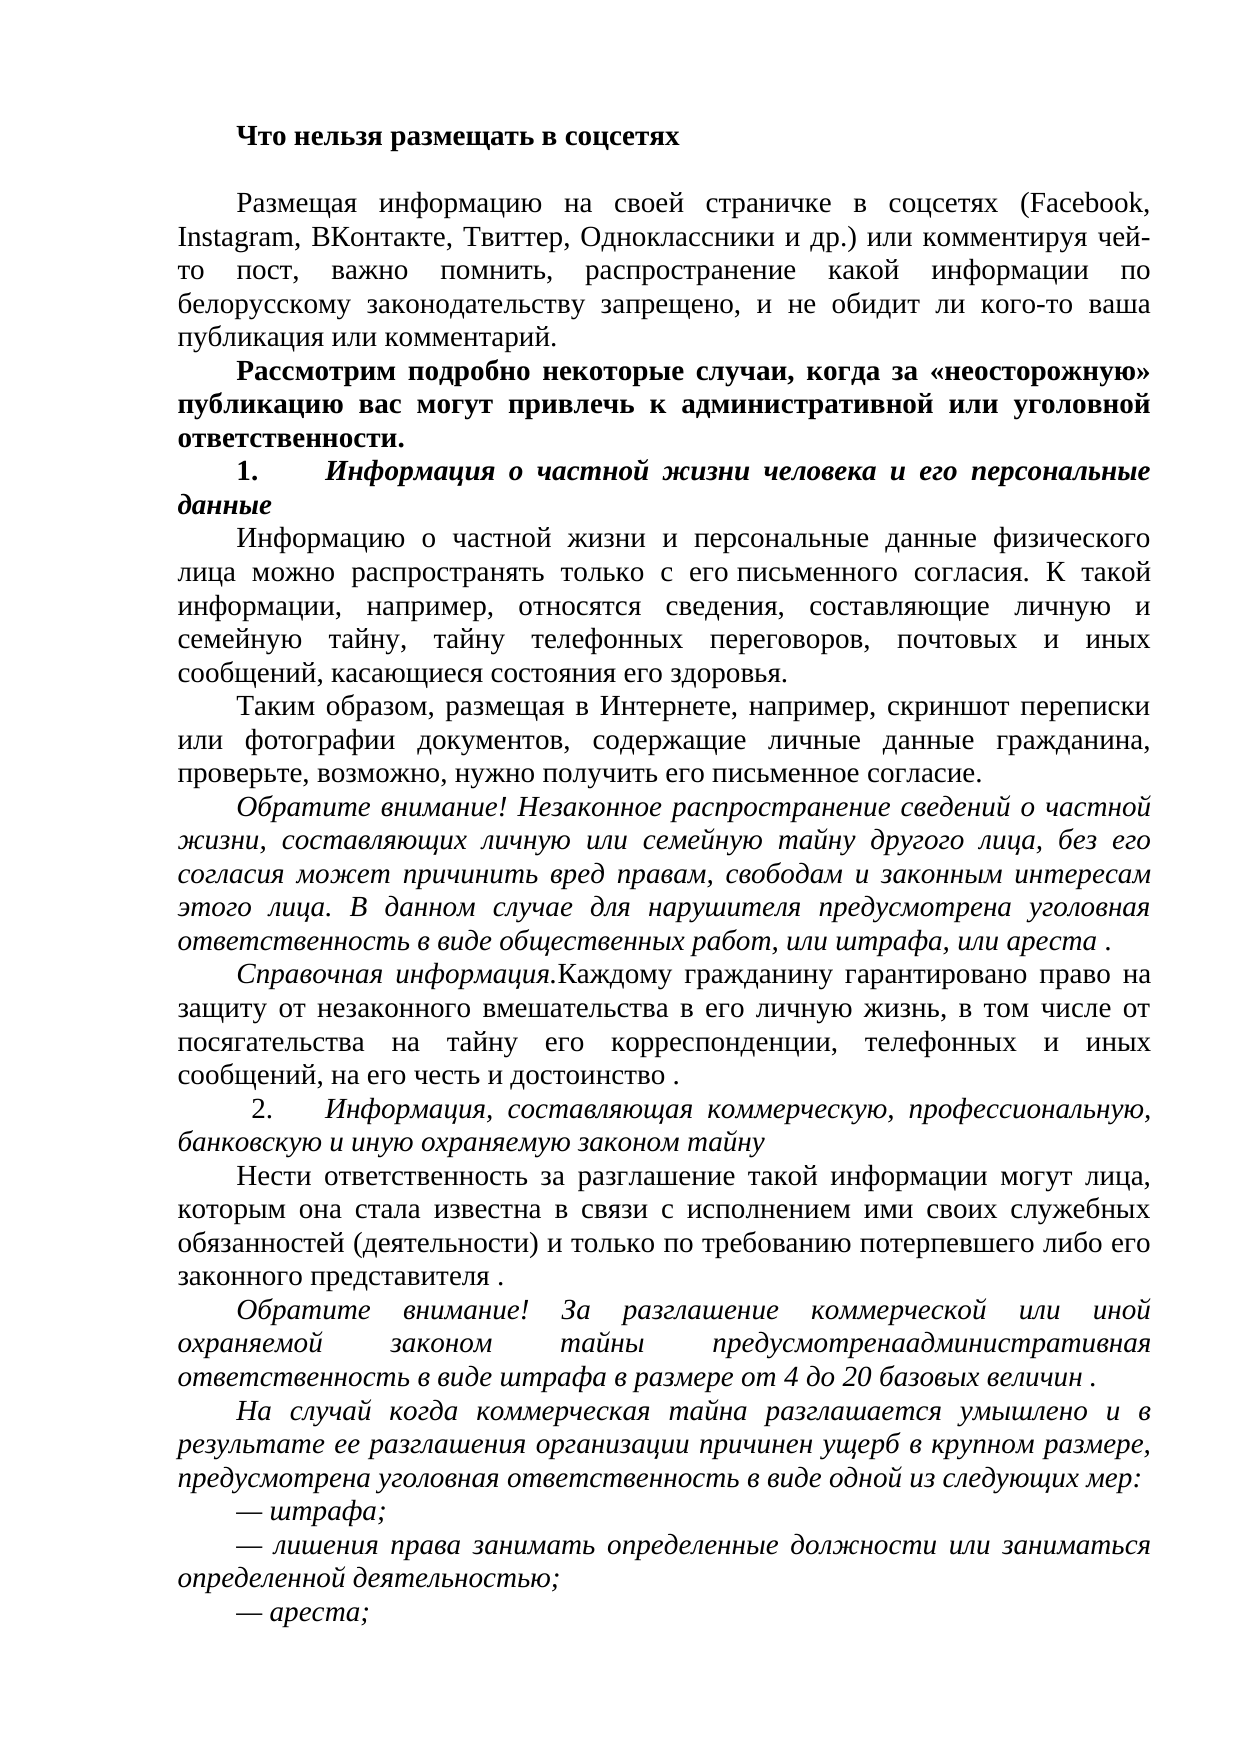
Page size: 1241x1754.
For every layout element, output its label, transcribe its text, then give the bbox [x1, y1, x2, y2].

text Обратите внимание! За разглашение коммерческой или иной охраняемой законом тайны предусмотренаадминистративная ответственность в виде штрафа в размере от 4 до 20 базовых величин . [177, 1292, 1152, 1393]
text Размещая информацию на своей страничке в соцсетях (Facebook, Instagram, ВКонтакте, Твиттер, Одноклассники и др.) или комментируя чей-то пост, важно помнить, распространение какой информации по белорусскому законодательству запрещено, и не обидит ли кого-то ваша публикация или комментарий. [177, 185, 1152, 353]
text Обратите внимание! Незаконное распространение сведений о частной жизни, составляющих личную или семейную тайну другого лица, без его согласия может причинить вред правам, свободам и законным интересам этого лица. В данном случае для нарушителя предусмотрена уголовная ответственность в виде общественных работ, или штрафа, или ареста . [177, 789, 1152, 957]
text Информацию о частной жизни и персональные данные физического лица можно распространять только с его письменного согласия. К такой информации, например, относятся сведения, составляющие личную и семейную тайну, тайну телефонных переговоров, почтовых и иных сообщений, касающиеся состояния его здоровья. [177, 521, 1152, 688]
text — ареста; [177, 1594, 1152, 1627]
text — лишения права занимать определенные должности или заниматься определенной деятельностью; [177, 1527, 1152, 1594]
text Таким образом, размещая в Интернете, например, скриншот переписки или фотографии документов, содержащие личные данные гражданина, проверьте, возможно, нужно получить его письменное согласие. [177, 688, 1152, 789]
text Нести ответственность за разглашение такой информации могут лица, которым она стала известна в связи с исполнением ими своих служебных обязанностей (деятельности) и только по требованию потерпевшего либо его законного представителя . [177, 1158, 1152, 1292]
list Информация, составляющая коммерческую, профессиональную, банковскую и иную охраняемую законом тайну [177, 1091, 1152, 1158]
text На случай когда коммерческая тайна разглашается умышлено и в результате ее разглашения организации причинен ущерб в крупном размере, предусмотрена уголовная ответственность в виде одной из следующих мер: [177, 1393, 1152, 1493]
text — штрафа; [177, 1493, 1152, 1527]
text Рассмотрим подробно некоторые случаи, когда за «неосторожную» публикацию вас могут привлечь к административной или уголовной ответственности. [177, 353, 1152, 453]
text Что нельзя размещать в соцсетях [177, 118, 1152, 152]
list Информация о частной жизни человека и его персональные данные [177, 453, 1152, 521]
text Справочная информация.Каждому гражданину гарантировано право на защиту от незаконного вмешательства в его личную жизнь, в том числе от посягательства на тайну его корреспонденции, телефонных и иных сообщений, на его честь и достоинство . [177, 957, 1152, 1091]
